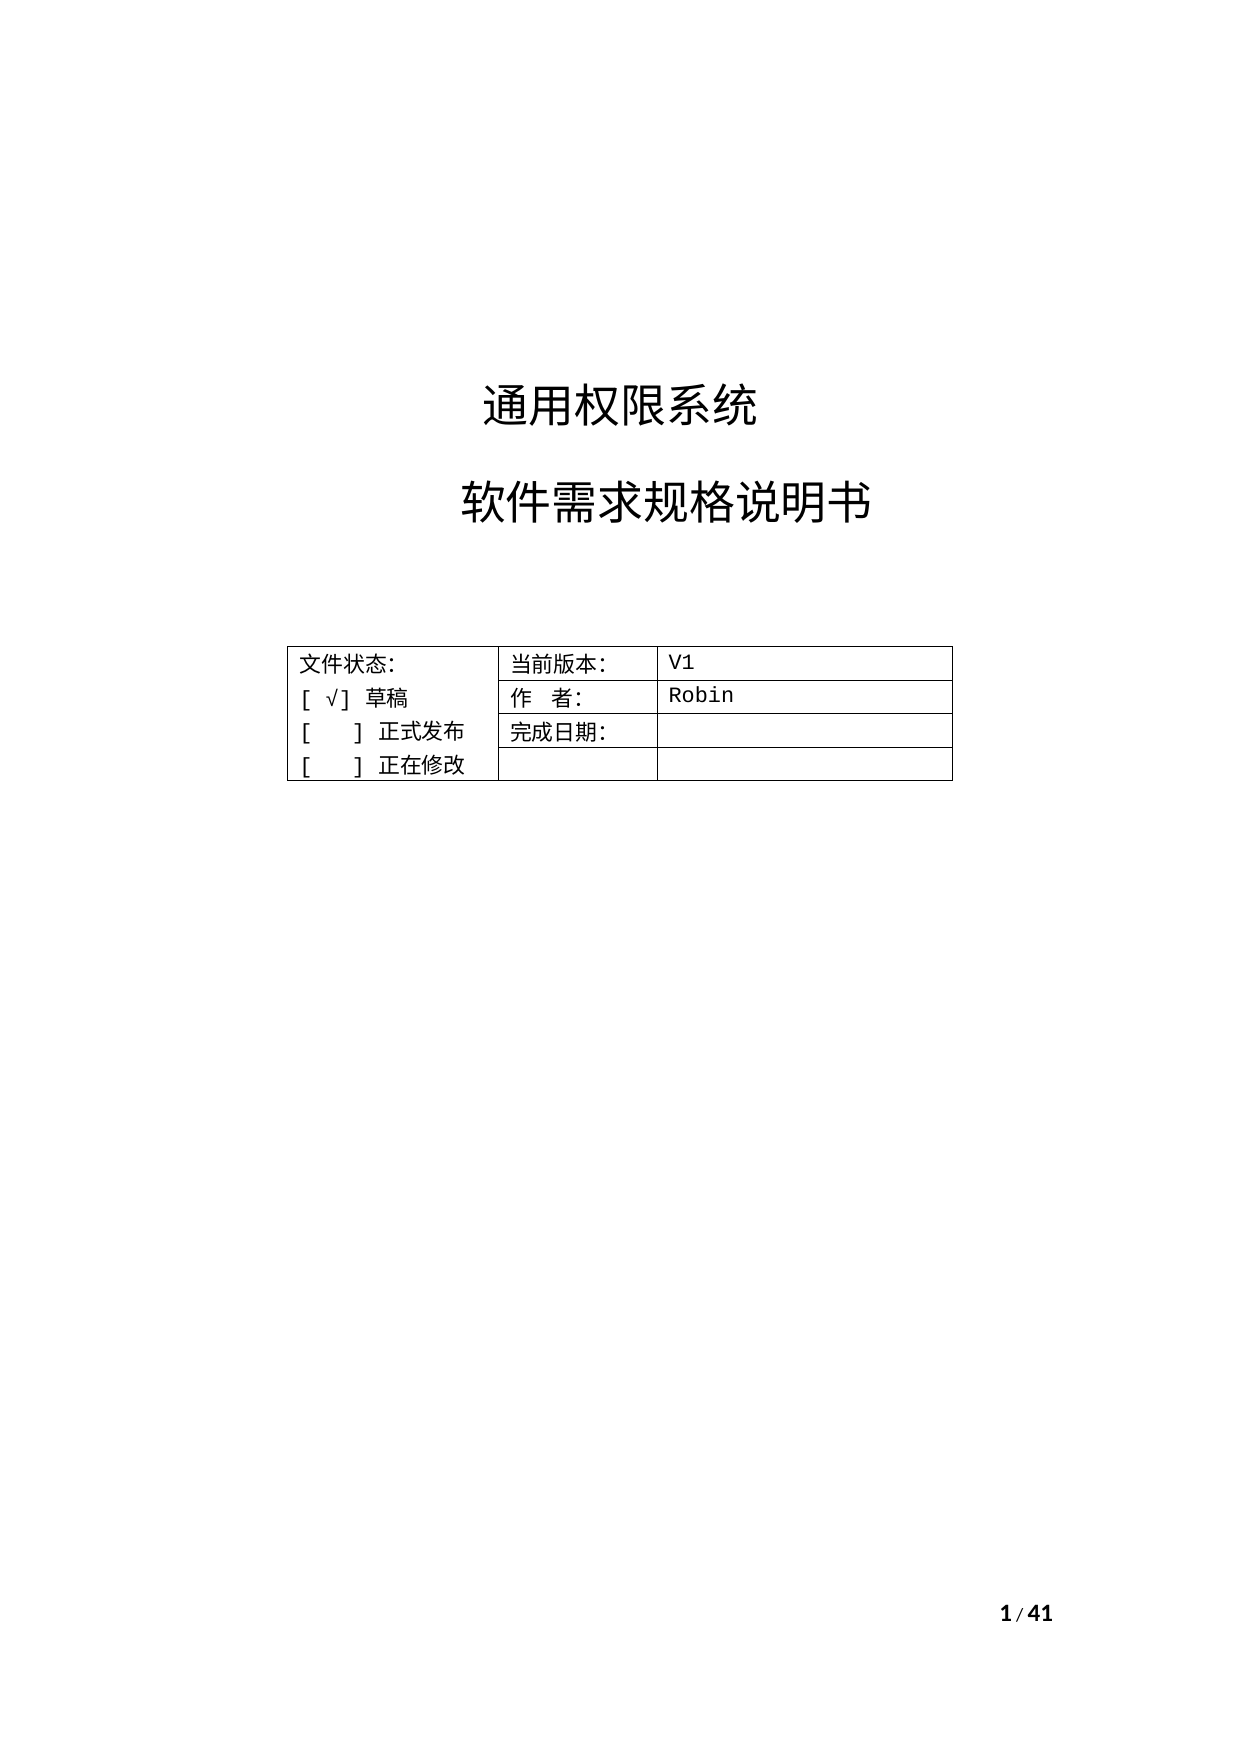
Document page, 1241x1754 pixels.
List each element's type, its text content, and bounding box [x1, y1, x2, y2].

table_header 当前版本： [499, 647, 657, 679]
table_cell [ ] 正式发布 [288, 713, 498, 747]
table_cell Robin [658, 681, 952, 713]
table_cell [ √] 草稿 [288, 680, 498, 713]
table_cell [658, 714, 952, 747]
table_cell [499, 748, 657, 780]
table_cell [658, 748, 952, 780]
text 通用权限系统 [187, 353, 1053, 451]
table_cell 作 者： [499, 681, 657, 713]
table_header 文件状态： [288, 647, 498, 679]
table_cell [ ] 正在修改 [288, 747, 498, 780]
table_header V1 [658, 647, 952, 679]
text 软件需求规格说明书 [187, 451, 1053, 548]
table_cell 完成日期： [499, 714, 657, 747]
